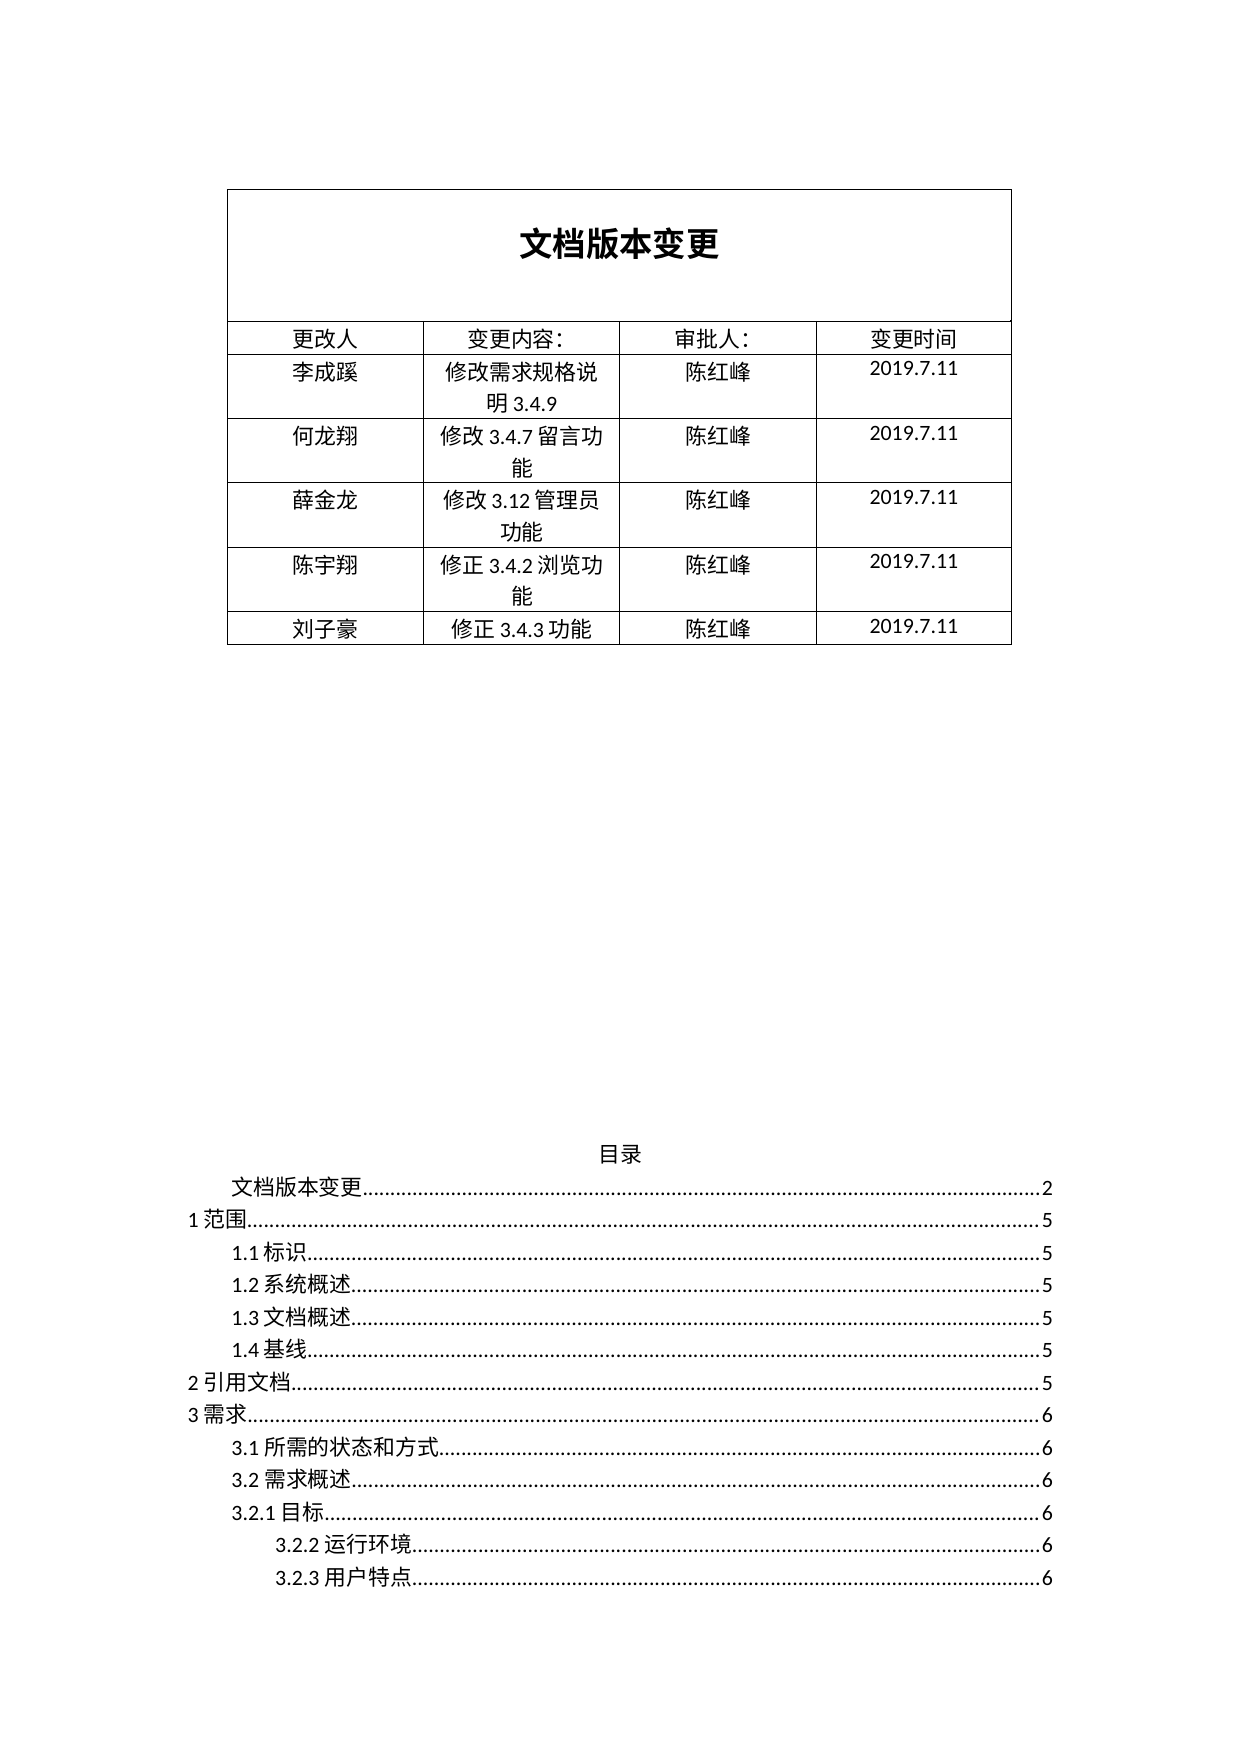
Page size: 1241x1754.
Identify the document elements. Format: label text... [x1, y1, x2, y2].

table_cell 陈红峰 [620, 612, 816, 644]
table_cell 陈红峰 [620, 419, 816, 482]
table_cell 修正3.4.2浏览功能 [424, 548, 619, 611]
table_cell 审批人： [620, 322, 816, 353]
table_cell 修改需求规格说明3.4.9 [424, 355, 619, 418]
table_cell 薛金龙 [228, 483, 423, 547]
table_cell 修改3.12管理员功能 [424, 483, 619, 547]
table_cell 修改3.4.7留言功能 [424, 419, 619, 482]
table_cell 修正3.4.3功能 [424, 612, 619, 644]
table_cell 2019.7.11 [817, 483, 1011, 547]
table_cell 李成蹊 [228, 355, 423, 418]
table_header 文档版本变更 [228, 190, 1011, 321]
table_cell 陈红峰 [620, 355, 816, 418]
table_cell 2019.7.11 [817, 612, 1011, 644]
table_cell 2019.7.11 [817, 419, 1011, 482]
table_cell 变更时间 [817, 322, 1011, 353]
table_cell 陈红峰 [620, 548, 816, 611]
table_cell 2019.7.11 [817, 355, 1011, 418]
table_cell 2019.7.11 [817, 548, 1011, 611]
table_cell 变更内容： [424, 322, 619, 353]
table_cell 更改人 [228, 322, 423, 353]
table_cell 何龙翔 [228, 419, 423, 482]
table_cell 刘子豪 [228, 612, 423, 644]
table_cell 陈宇翔 [228, 548, 423, 611]
table_cell 陈红峰 [620, 483, 816, 547]
